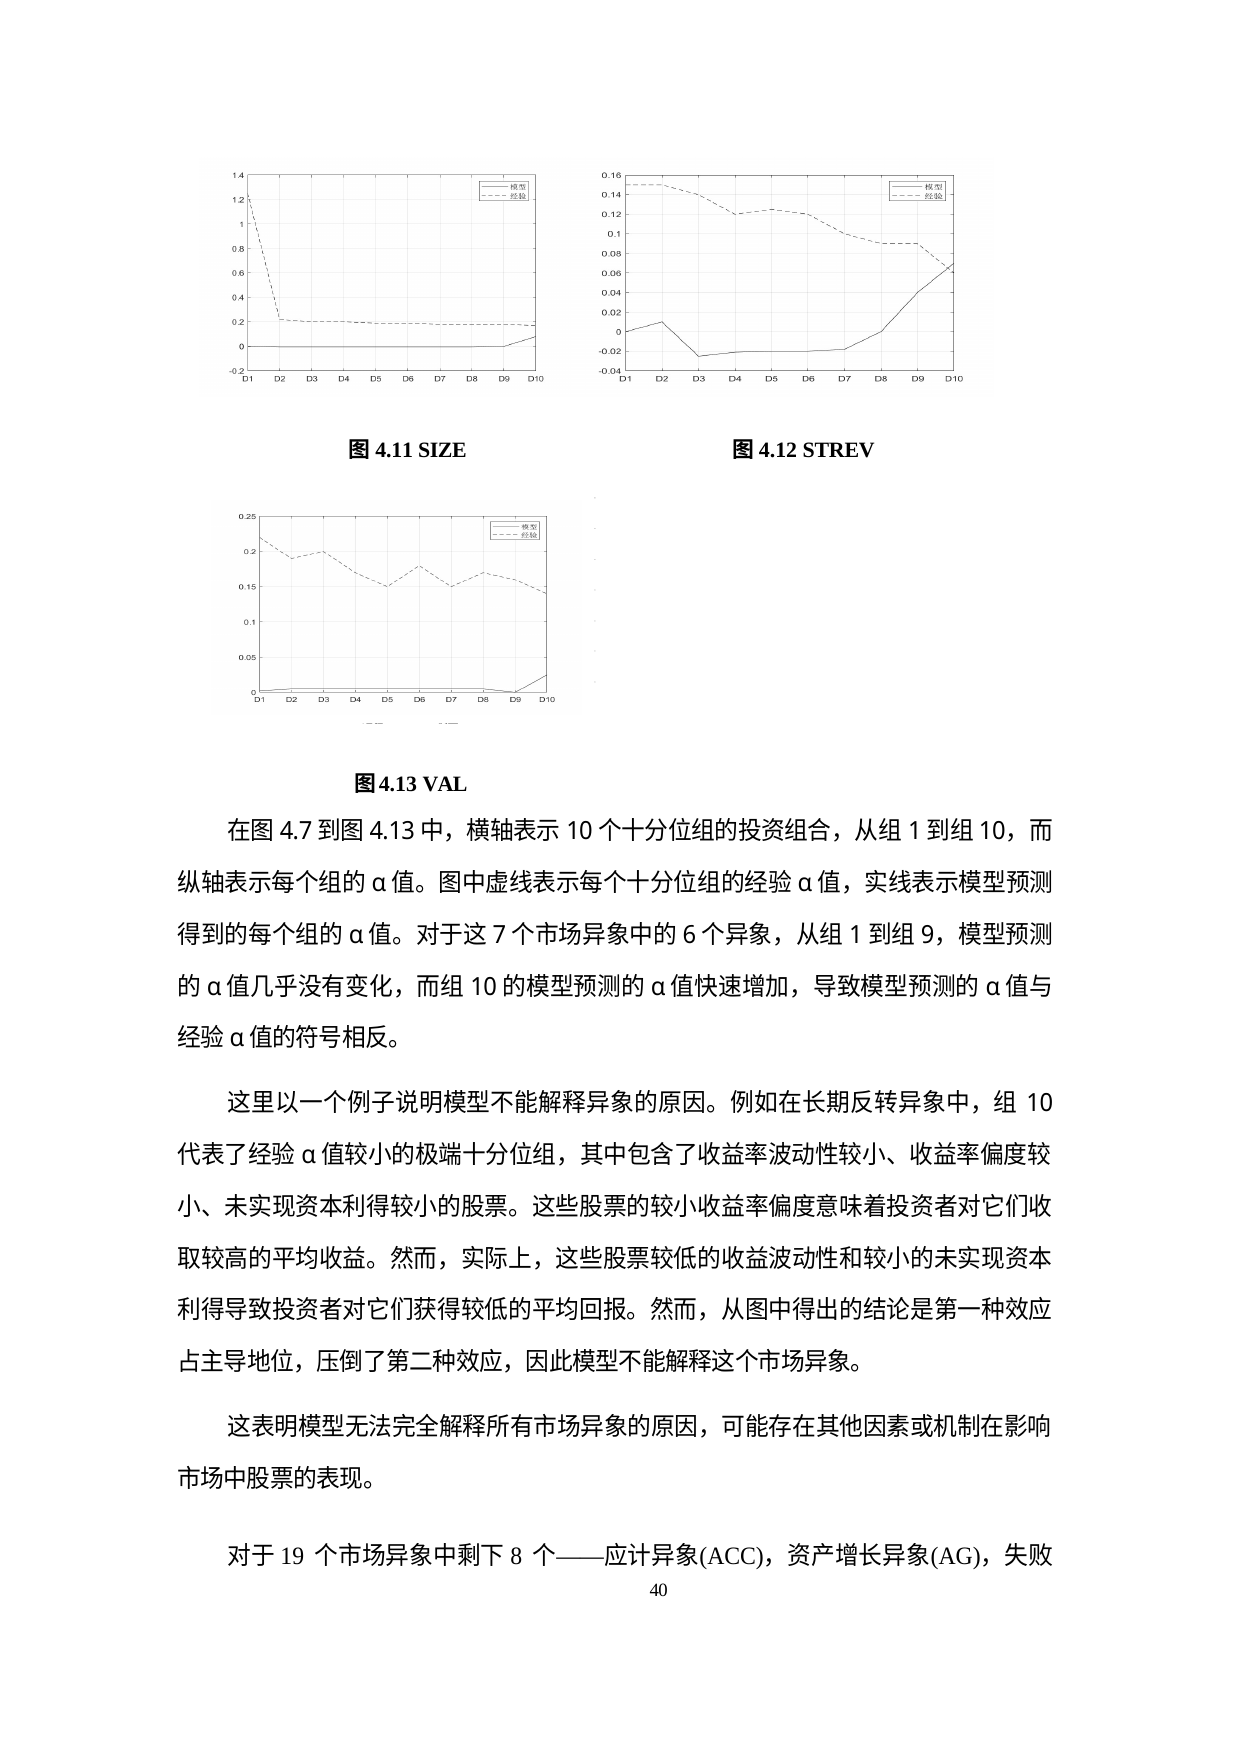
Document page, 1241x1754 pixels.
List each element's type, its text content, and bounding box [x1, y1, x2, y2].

text 图 4.11 SIZE 图 4.12 STREV [348, 432, 1098, 464]
picture [211, 500, 582, 715]
picture [199, 157, 994, 397]
text 图 4.13 VAL [354, 766, 1098, 798]
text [177, 1535, 1053, 1572]
picture [197, 495, 596, 724]
text 在图4.7到图4.13中，横轴表示10个十分位组的投资组合，从组1到组10，而纵轴表示每个组的α值。图中虚线表示每个十分位组的经验α值，实线表示模型预测得到的每个组的α值。对于这7个市场异象中的6个异象，从组1到组9，模型预测的α值几乎没有变化，而组10的模型预测的α值快速增加，导致模型预测的α值与经验α值的符号相反。 [177, 811, 1053, 1054]
text 这里以一个例子说明模型不能解释异象的原因。例如在长期反转异象中，组10代表了经验α值较小的极端十分位组，其中包含了收益率波动性较小、收益率偏度较小、未实现资本利得较小的股票。这些股票的较小收益率偏度意味着投资者对它们收取较高的平均收益。然而，实际上，这些股票较低的收益波动性和较小的未实现资本利得导致投资者对它们获得较低的平均回报。然而，从图中得出的结论是第一种效应占主导地位，压倒了第二种效应，因此模型不能解释这个市场异象。 [177, 1083, 1053, 1378]
text 这表明模型无法完全解释所有市场异象的原因，可能存在其他因素或机制在影响市场中股票的表现。 [177, 1406, 1053, 1494]
